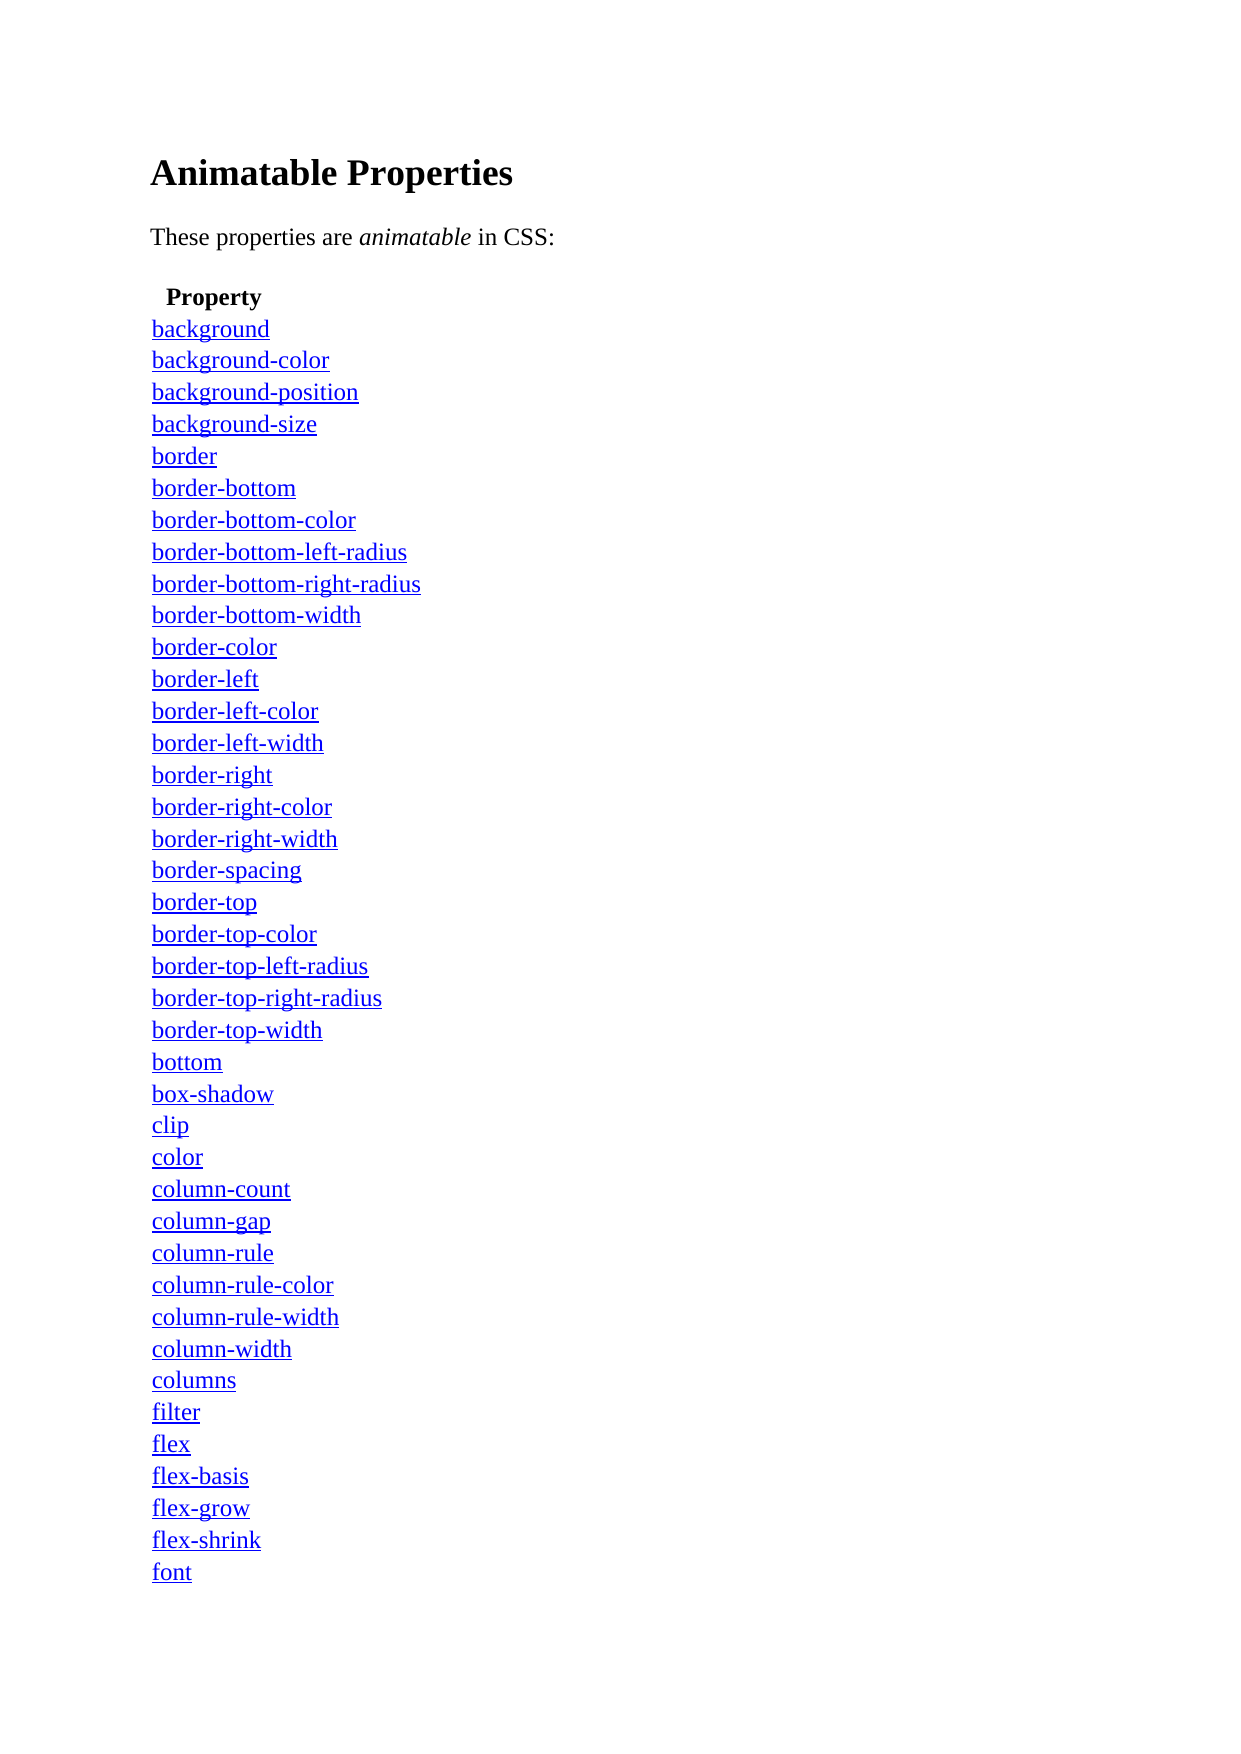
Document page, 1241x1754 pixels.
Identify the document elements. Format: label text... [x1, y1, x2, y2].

table_cell border-left-width [150, 726, 429, 758]
text Animatable Properties [150, 150, 1090, 193]
table_cell column-rule-width [150, 1300, 429, 1332]
table_cell background-size [150, 408, 429, 439]
table_cell color [150, 1141, 429, 1173]
table_cell column-gap [150, 1205, 429, 1236]
table_cell border-top-color [150, 918, 429, 949]
table_cell border-bottom-width [150, 599, 429, 631]
table_cell border-bottom-left-radius [150, 535, 429, 567]
table_cell box-shadow [150, 1077, 429, 1109]
table_cell border-left-color [150, 695, 429, 726]
table_cell border-top-right-radius [150, 981, 429, 1013]
table_cell flex-grow [150, 1491, 429, 1523]
table_cell flex [150, 1428, 429, 1459]
table_cell border-top [150, 886, 429, 918]
table_cell border-right-width [150, 822, 429, 854]
table_cell columns [150, 1364, 429, 1396]
table_cell border-color [150, 631, 429, 663]
table_cell border-top-width [150, 1013, 429, 1045]
table_cell border-left [150, 663, 429, 694]
table_cell border-right-color [150, 790, 429, 822]
table_header Property [150, 280, 277, 312]
table_cell background [150, 312, 277, 344]
table_cell filter [150, 1396, 429, 1428]
table_cell column-rule [150, 1236, 429, 1268]
table_cell font [150, 1555, 429, 1587]
table_cell column-width [150, 1332, 429, 1364]
table_cell border-top-left-radius [150, 950, 429, 981]
table_cell clip [150, 1109, 429, 1141]
table_cell flex-shrink [150, 1523, 429, 1555]
table_cell border-right [150, 758, 429, 790]
text These properties are animatable in CSS: [150, 222, 1090, 251]
table_header background-color [150, 344, 429, 376]
table_cell border-bottom-right-radius [150, 567, 429, 599]
table_cell border-spacing [150, 854, 429, 886]
table_cell column-rule-color [150, 1268, 429, 1300]
table_cell column-count [150, 1173, 429, 1204]
table_cell background-position [150, 376, 429, 408]
table_cell flex-basis [150, 1460, 429, 1491]
table_cell border-bottom-color [150, 503, 429, 535]
table_cell border-bottom [150, 471, 429, 503]
table_cell bottom [150, 1045, 429, 1077]
table_cell border [150, 440, 429, 471]
